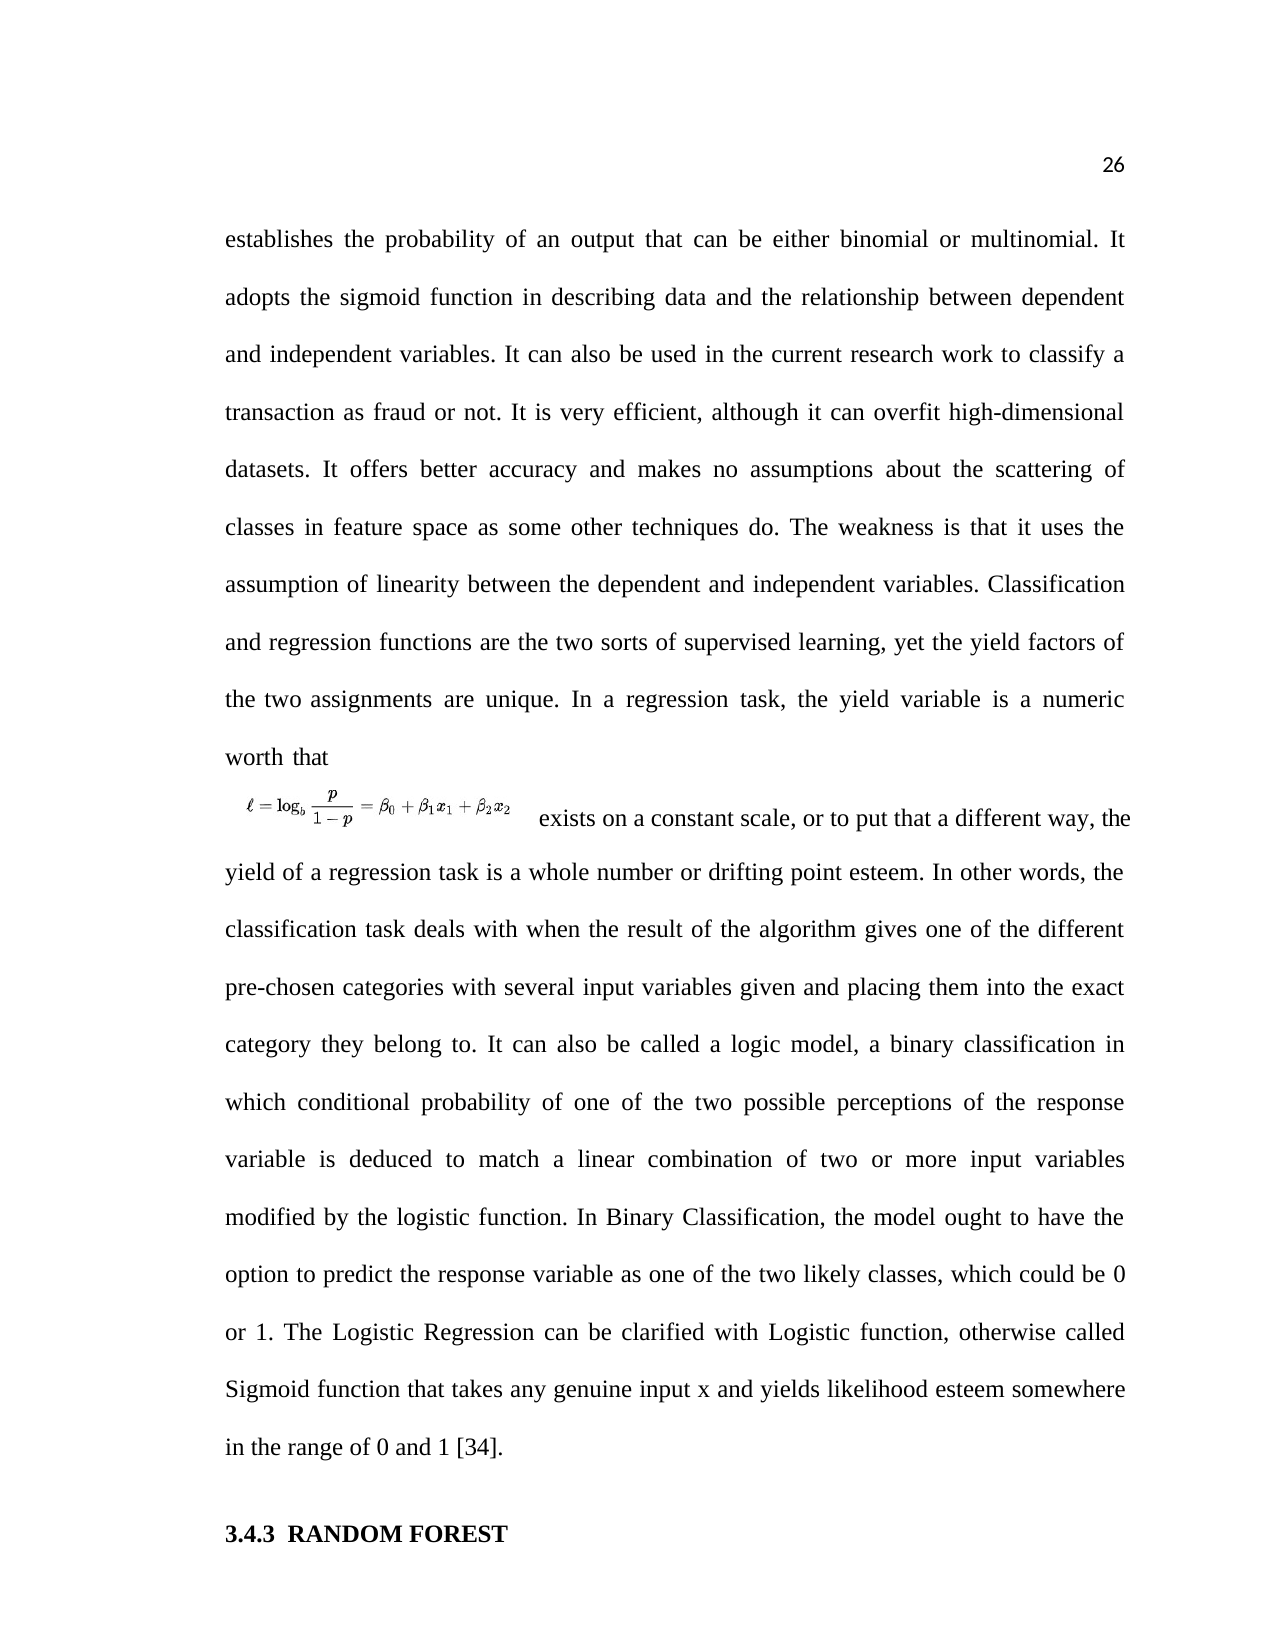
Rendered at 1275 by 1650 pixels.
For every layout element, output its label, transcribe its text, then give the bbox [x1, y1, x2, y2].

picture [246, 790, 510, 827]
text establishes the probability of an output that can be either binomial or multinomial. It adopts the sigmoid function in describing data and the relationship between dependent and independent variables. It can also be used in the current research work to classify a transaction as fraud or not. It is very efficient, although it can overfit high-dimensional datasets. It offers better accuracy and makes no assumptions about the scattering of classes in feature space as some other techniques do. The weakness is that it uses the assumption of linearity between the dependent and independent variables. Classification and regression functions are the two sorts of supervised learning, yet the yield factors of the two assignments are unique. In a regression task, the yield variable is a numeric worth that [225, 224, 1125, 771]
text yield of a regression task is a whole number or drifting point esteem. In other words, the classification task deals with when the result of the algorithm gives one of the different pre-chosen categories with several input variables given and placing them into the exact category they belong to. It can also be called a logic model, a binary classification in which conditional probability of one of the two possible perceptions of the response variable is deduced to match a linear combination of two or more input variables modified by the logistic function. In Binary Classification, the model ought to have the option to predict the response variable as one of the two likely classes, which could be 0 or 1. The Logistic Regression can be clarified with Logistic function, otherwise called Sigmoid function that takes any genuine input x and yields likelihood esteem somewhere in the range of 0 and 1 [34]. [225, 857, 1126, 1461]
subtitle RANDOM FOREST [225, 1519, 1200, 1547]
text exists on a constant scale, or to put that a different way, the [178, 799, 1200, 833]
